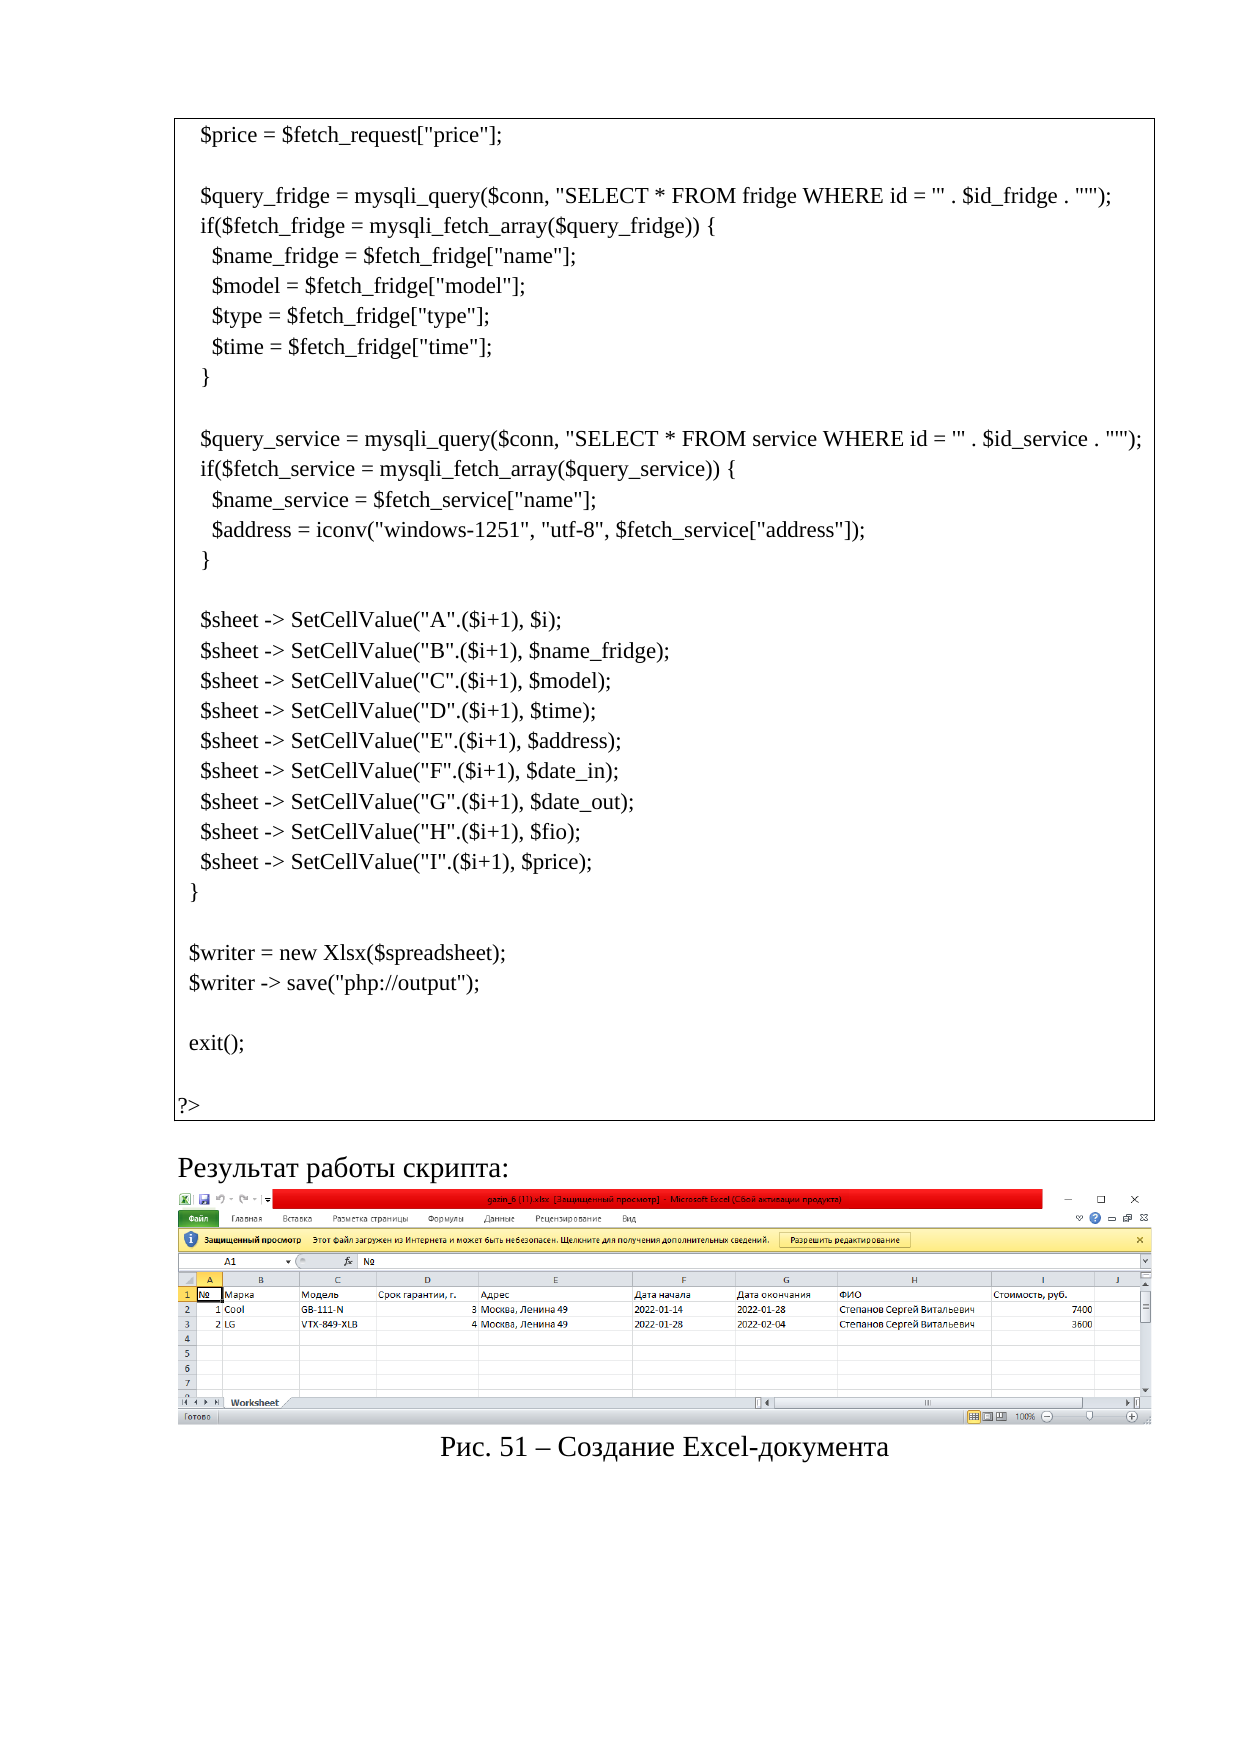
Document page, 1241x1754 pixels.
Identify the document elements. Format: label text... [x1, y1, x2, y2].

text $sheet -> SetCellValue("F".($i+1), $date_in); [175, 754, 1154, 784]
text $time = $fetch_fridge["time"]; [175, 329, 1154, 359]
picture [177, 1188, 1152, 1425]
text Рис. 51 – Создание Excel-документа [177, 1429, 1152, 1462]
text ?> [175, 1089, 1154, 1120]
text $sheet -> SetCellValue("A".($i+1), $i); [175, 603, 1154, 633]
text if($fetch_fridge = mysqli_fetch_array($query_fridge)) { [175, 209, 1154, 238]
text } [175, 875, 1154, 905]
text exit(); [175, 1026, 1154, 1056]
text } [175, 360, 1154, 389]
text $sheet -> SetCellValue("B".($i+1), $name_fridge); [175, 634, 1154, 663]
text $sheet -> SetCellValue("H".($i+1), $fio); [175, 815, 1154, 844]
text $query_service = mysqli_query($conn, "SELECT * FROM service WHERE id = '" . $id_service . "'"); [175, 422, 1154, 452]
text } [175, 543, 1154, 572]
text $address = iconv("windows-1251", "utf-8", $fetch_service["address"]); [175, 513, 1154, 542]
text $name_service = $fetch_service["name"]; [175, 483, 1154, 512]
text $writer -> save("php://output"); [175, 966, 1154, 995]
text $sheet -> SetCellValue("I".($i+1), $price); [175, 845, 1154, 874]
text $sheet -> SetCellValue("C".($i+1), $model); [175, 664, 1154, 693]
text $sheet -> SetCellValue("D".($i+1), $time); [175, 694, 1154, 723]
text $sheet -> SetCellValue("E".($i+1), $address); [175, 724, 1154, 754]
text $type = $fetch_fridge["type"]; [175, 299, 1154, 329]
text $query_fridge = mysqli_query($conn, "SELECT * FROM fridge WHERE id = '" . $id_fridge . "'"); [175, 178, 1154, 208]
text if($fetch_service = mysqli_fetch_array($query_service)) { [175, 452, 1154, 482]
text $model = $fetch_fridge["model"]; [175, 269, 1154, 299]
text Результат работы скрипта: [177, 1150, 1152, 1184]
text $sheet -> SetCellValue("G".($i+1), $date_out); [175, 785, 1154, 814]
text $price = $fetch_request["price"]; [175, 119, 1154, 148]
text $writer = new Xlsx($spreadsheet); [175, 936, 1154, 965]
text $name_fridge = $fetch_fridge["name"]; [175, 239, 1154, 268]
